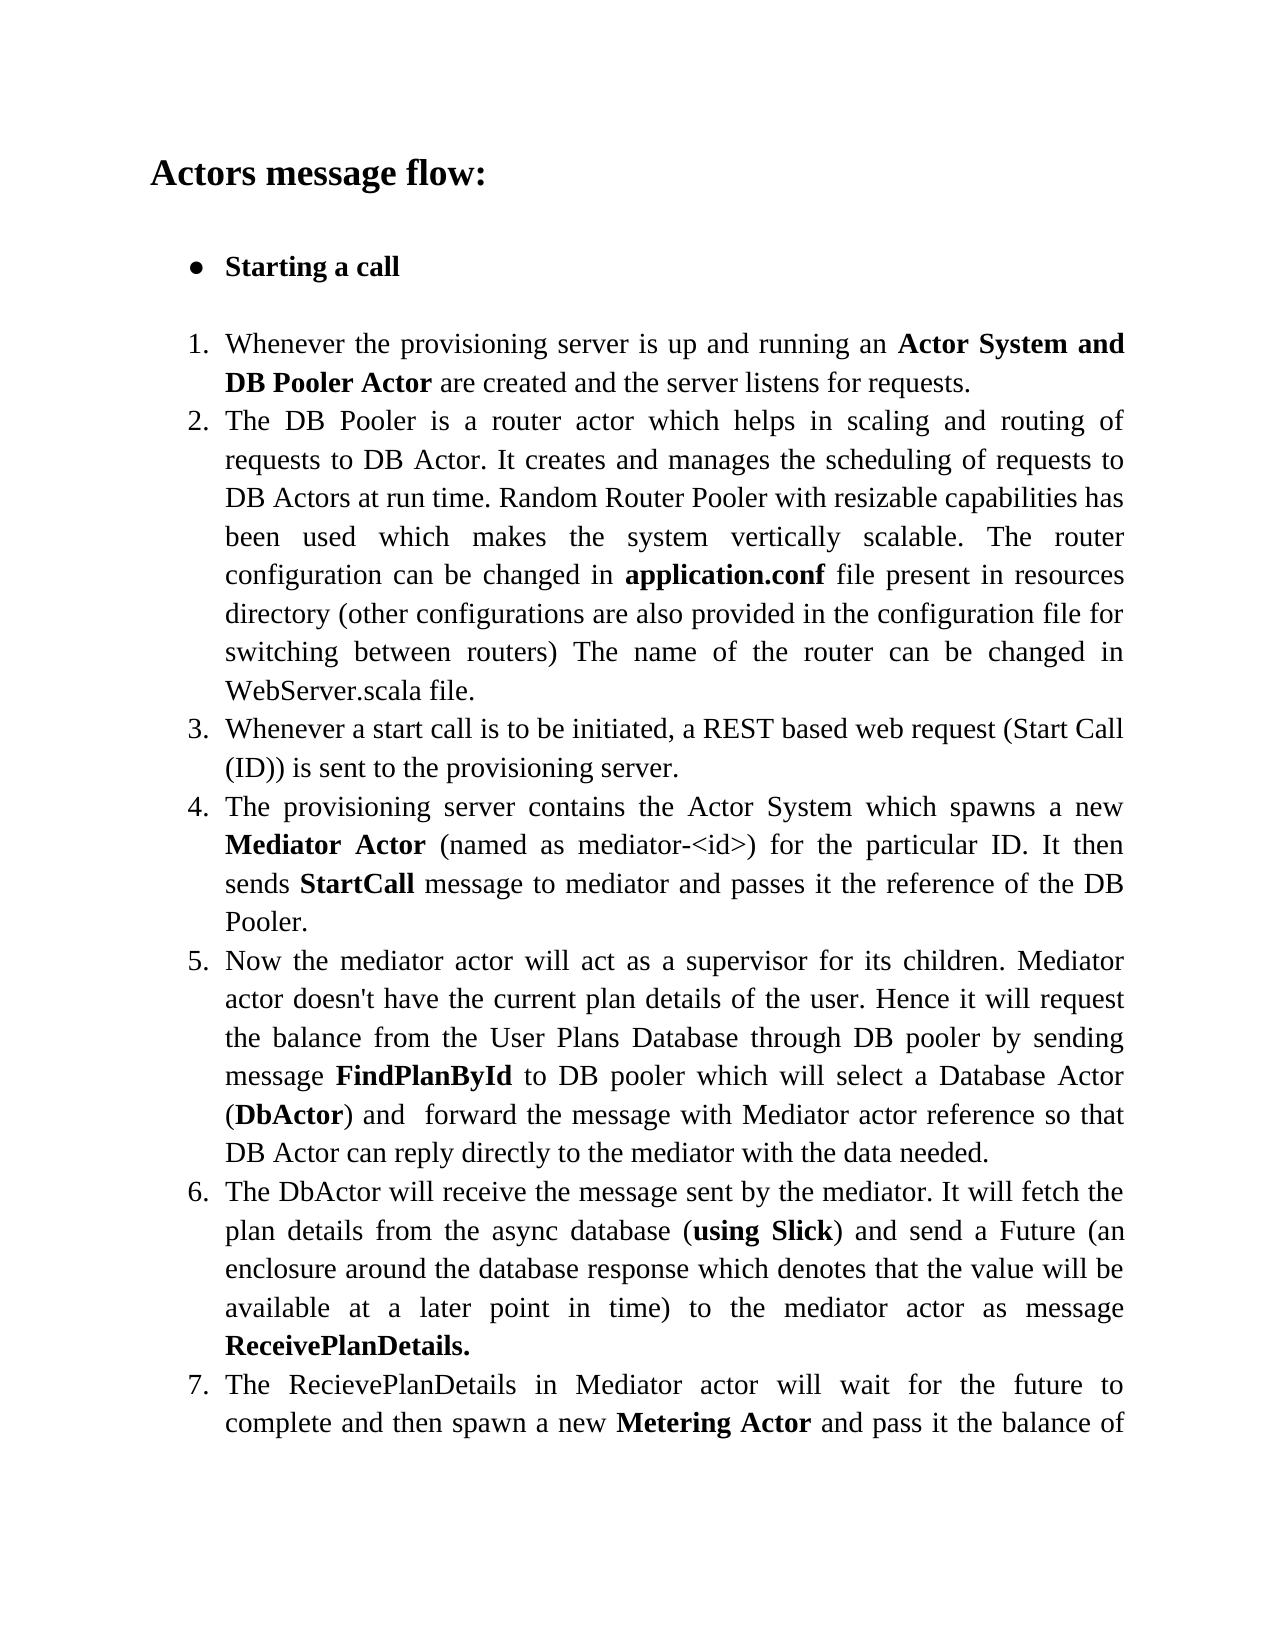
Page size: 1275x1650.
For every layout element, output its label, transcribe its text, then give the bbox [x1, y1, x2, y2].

text Actors message flow: [150, 150, 1125, 193]
list The DbActor will receive the message sent by the mediator. It will fetch the plan details from the async database (using Slick) and send a Future (an enclosure around the database response which denotes that the value will be available at a later point in time) to the mediator actor as message ReceivePlanDetails. [187, 1174, 1125, 1362]
list The provisioning server contains the Actor System which spawns a new Mediator Actor (named as mediator-<id>) for the particular ID. It then sends StartCall message to mediator and passes it the reference of the DB Pooler. [187, 789, 1125, 938]
list The DB Pooler is a router actor which helps in scaling and routing of requests to DB Actor. It creates and manages the scheduling of requests to DB Actors at run time. Random Router Pooler with resizable capabilities has been used which makes the system vertically scalable. The router configuration can be changed in application.conf file present in resources directory (other configurations are also provided in the configuration file for switching between routers) The name of the router can be changed in WebServer.scala file. [187, 403, 1125, 707]
list Now the mediator actor will act as a supervisor for its children. Mediator actor doesn't have the current plan details of the user. Hence it will request the balance from the User Plans Database through DB pooler by sending message FindPlanById to DB pooler which will select a Database Actor (DbActor) and forward the message with Mediator actor reference so that DB Actor can reply directly to the mediator with the data needed. [187, 943, 1125, 1169]
list Starting a call [187, 249, 1125, 283]
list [187, 1367, 1125, 1439]
list Whenever a start call is to be initiated, a REST based web request (Start Call (ID)) is sent to the provisioning server. [187, 712, 1125, 784]
list Whenever the provisioning server is up and running an Actor System and DB Pooler Actor are created and the server listens for requests. [187, 326, 1125, 398]
